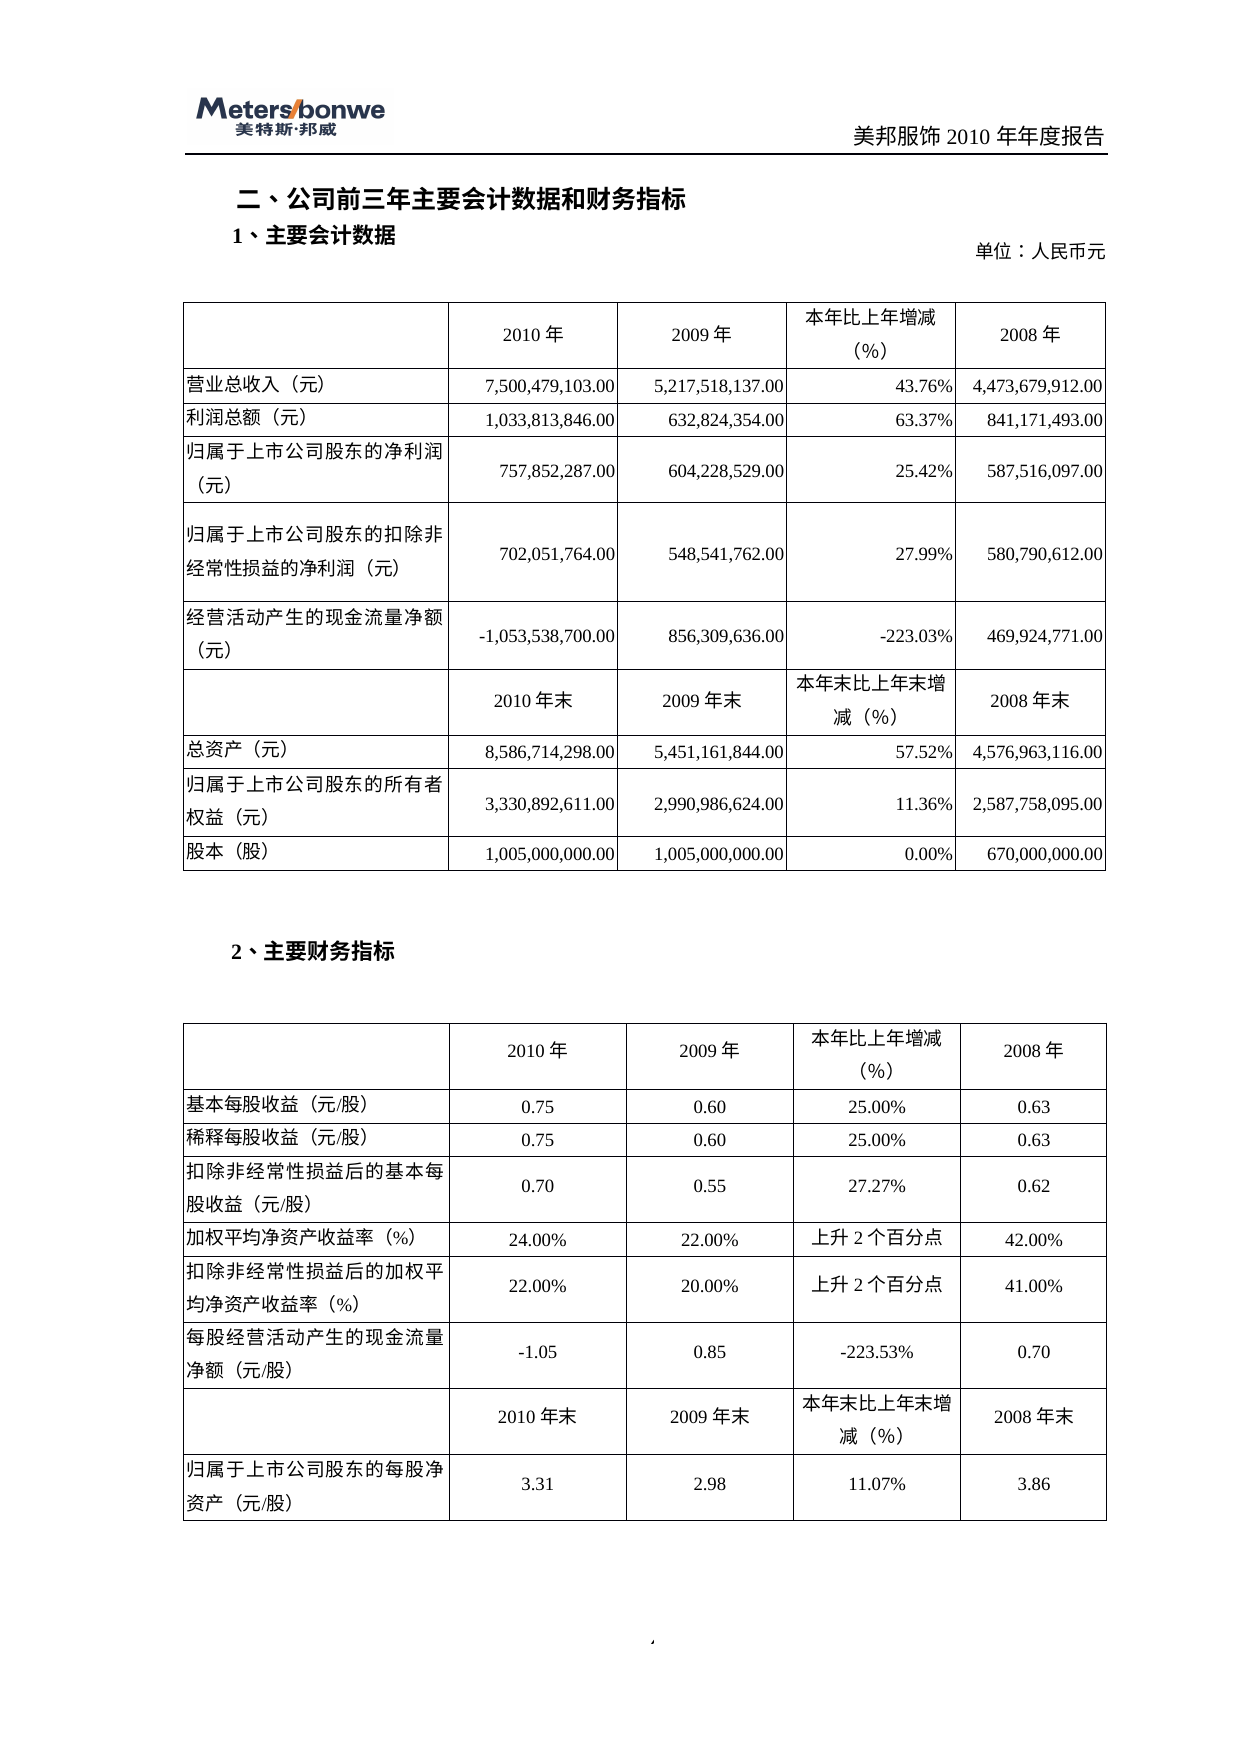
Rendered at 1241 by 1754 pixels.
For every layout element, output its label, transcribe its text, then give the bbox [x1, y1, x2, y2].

table_header [184, 303, 448, 368]
table_cell 0.00% [787, 837, 955, 870]
table_cell -223.53% [794, 1323, 960, 1388]
table_cell 3.86 [961, 1455, 1106, 1520]
table_cell 2009 年末 [618, 670, 786, 735]
table_header 2010 年 [450, 1024, 626, 1089]
table_cell 27.99% [787, 503, 955, 601]
table_cell 4,576,963,116.00 [956, 736, 1105, 768]
table_cell 上升 2 个百分点 [794, 1257, 960, 1322]
table_cell 548,541,762.00 [618, 503, 786, 601]
table_cell 43.76% [787, 369, 955, 403]
table_cell 股本（股） [184, 837, 448, 870]
table_cell 27.27% [794, 1157, 960, 1222]
table_cell 扣除非经常性损益后的加权平 均净资产收益率（%） [184, 1257, 449, 1322]
table_cell 利润总额（元） [184, 404, 448, 436]
table_cell 5,217,518,137.00 [618, 369, 786, 403]
table_cell 扣除非经常性损益后的基本每 股收益（元/股） [184, 1157, 449, 1222]
table_cell 0.70 [450, 1157, 626, 1222]
text 单位：人民币元 [975, 238, 1121, 264]
table_cell 0.75 [450, 1090, 626, 1122]
table_cell 4,473,679,912.00 [956, 369, 1105, 403]
table_cell 3.31 [450, 1455, 626, 1520]
table_header 2009 年 [627, 1024, 793, 1089]
table_cell 670,000,000.00 [956, 837, 1105, 870]
table_cell 稀释每股收益（元/股） [184, 1124, 449, 1156]
table_cell 24.00% [450, 1223, 626, 1256]
table_header 2010 年 [449, 303, 617, 368]
table_cell 41.00% [961, 1257, 1106, 1322]
table_cell 25.00% [794, 1090, 960, 1122]
table_cell 2,990,986,624.00 [618, 769, 786, 836]
table_cell 0.63 [961, 1090, 1106, 1122]
table_cell 22.00% [627, 1223, 793, 1256]
table_cell 2.98 [627, 1455, 793, 1520]
table_cell 57.52% [787, 736, 955, 768]
table_cell [184, 1389, 449, 1454]
table_cell 营业总收入（元） [184, 369, 448, 403]
table_cell 5,451,161,844.00 [618, 736, 786, 768]
table_cell -223.03% [787, 602, 955, 669]
table_cell 1,005,000,000.00 [618, 837, 786, 870]
table_cell 总资产（元） [184, 736, 448, 768]
table_cell 归属于上市公司股东的净利润 （元） [184, 437, 448, 502]
table_cell 上升 2 个百分点 [794, 1223, 960, 1256]
table_cell 25.00% [794, 1124, 960, 1156]
table_cell [184, 670, 448, 735]
table_header [184, 1024, 449, 1089]
table_cell 2010 年末 [450, 1389, 626, 1454]
table_cell 0.63 [961, 1124, 1106, 1156]
table_header 本年比上年增减 （％） [794, 1024, 960, 1089]
table_cell 11.36% [787, 769, 955, 836]
table_cell 2008 年末 [961, 1389, 1106, 1454]
table_header 2008 年 [956, 303, 1105, 368]
table_cell 基本每股收益（元/股） [184, 1090, 449, 1122]
table_cell 25.42% [787, 437, 955, 502]
table_cell 0.75 [450, 1124, 626, 1156]
table_cell 63.37% [787, 404, 955, 436]
table_cell 1,005,000,000.00 [449, 837, 617, 870]
table_cell 0.62 [961, 1157, 1106, 1222]
table_header 2008 年 [961, 1024, 1106, 1089]
table_cell 2008 年末 [956, 670, 1105, 735]
table_cell 每股经营活动产生的现金流量 净额（元/股） [184, 1323, 449, 1388]
table_header 2009 年 [618, 303, 786, 368]
table_cell 604,228,529.00 [618, 437, 786, 502]
table_cell 加权平均净资产收益率（%） [184, 1223, 449, 1256]
table_cell 841,171,493.00 [956, 404, 1105, 436]
table_cell 757,852,287.00 [449, 437, 617, 502]
table_cell 本年末比上年末增 减（％） [787, 670, 955, 735]
table_cell 归属于上市公司股东的所有者 权益（元） [184, 769, 448, 836]
table_cell 0.60 [627, 1090, 793, 1122]
table_cell -1,053,538,700.00 [449, 602, 617, 669]
table_cell 42.00% [961, 1223, 1106, 1256]
table_cell 20.00% [627, 1257, 793, 1322]
table_cell 0.70 [961, 1323, 1106, 1388]
table_cell -1.05 [450, 1323, 626, 1388]
table_cell 8,586,714,298.00 [449, 736, 617, 768]
table_cell 归属于上市公司股东的扣除非 经常性损益的净利润（元） [184, 503, 448, 601]
table_cell 469,924,771.00 [956, 602, 1105, 669]
table_cell 22.00% [450, 1257, 626, 1322]
table_cell 2010 年末 [449, 670, 617, 735]
table_cell 本年末比上年末增 减（％） [794, 1389, 960, 1454]
subtitle 1、主要会计数据 [232, 216, 688, 250]
picture [187, 88, 394, 145]
table_cell 11.07% [794, 1455, 960, 1520]
subtitle 2、主要财务指标 [231, 932, 1121, 967]
table_cell 经营活动产生的现金流量净额 （元） [184, 602, 448, 669]
table_cell 3,330,892,611.00 [449, 769, 617, 836]
table_header 本年比上年增减 （％） [787, 303, 955, 368]
table_cell 0.55 [627, 1157, 793, 1222]
table_cell 1,033,813,846.00 [449, 404, 617, 436]
table_cell 587,516,097.00 [956, 437, 1105, 502]
table_cell 0.60 [627, 1124, 793, 1156]
table_cell 归属于上市公司股东的每股净 资产（元/股） [184, 1455, 449, 1520]
table_cell 2009 年末 [627, 1389, 793, 1454]
table_cell 2,587,758,095.00 [956, 769, 1105, 836]
table_cell 632,824,354.00 [618, 404, 786, 436]
table_cell 856,309,636.00 [618, 602, 786, 669]
text 二、公司前三年主要会计数据和财务指标 [236, 181, 688, 216]
table_cell 702,051,764.00 [449, 503, 617, 601]
table_cell 0.85 [627, 1323, 793, 1388]
table_cell 7,500,479,103.00 [449, 369, 617, 403]
table_cell 580,790,612.00 [956, 503, 1105, 601]
